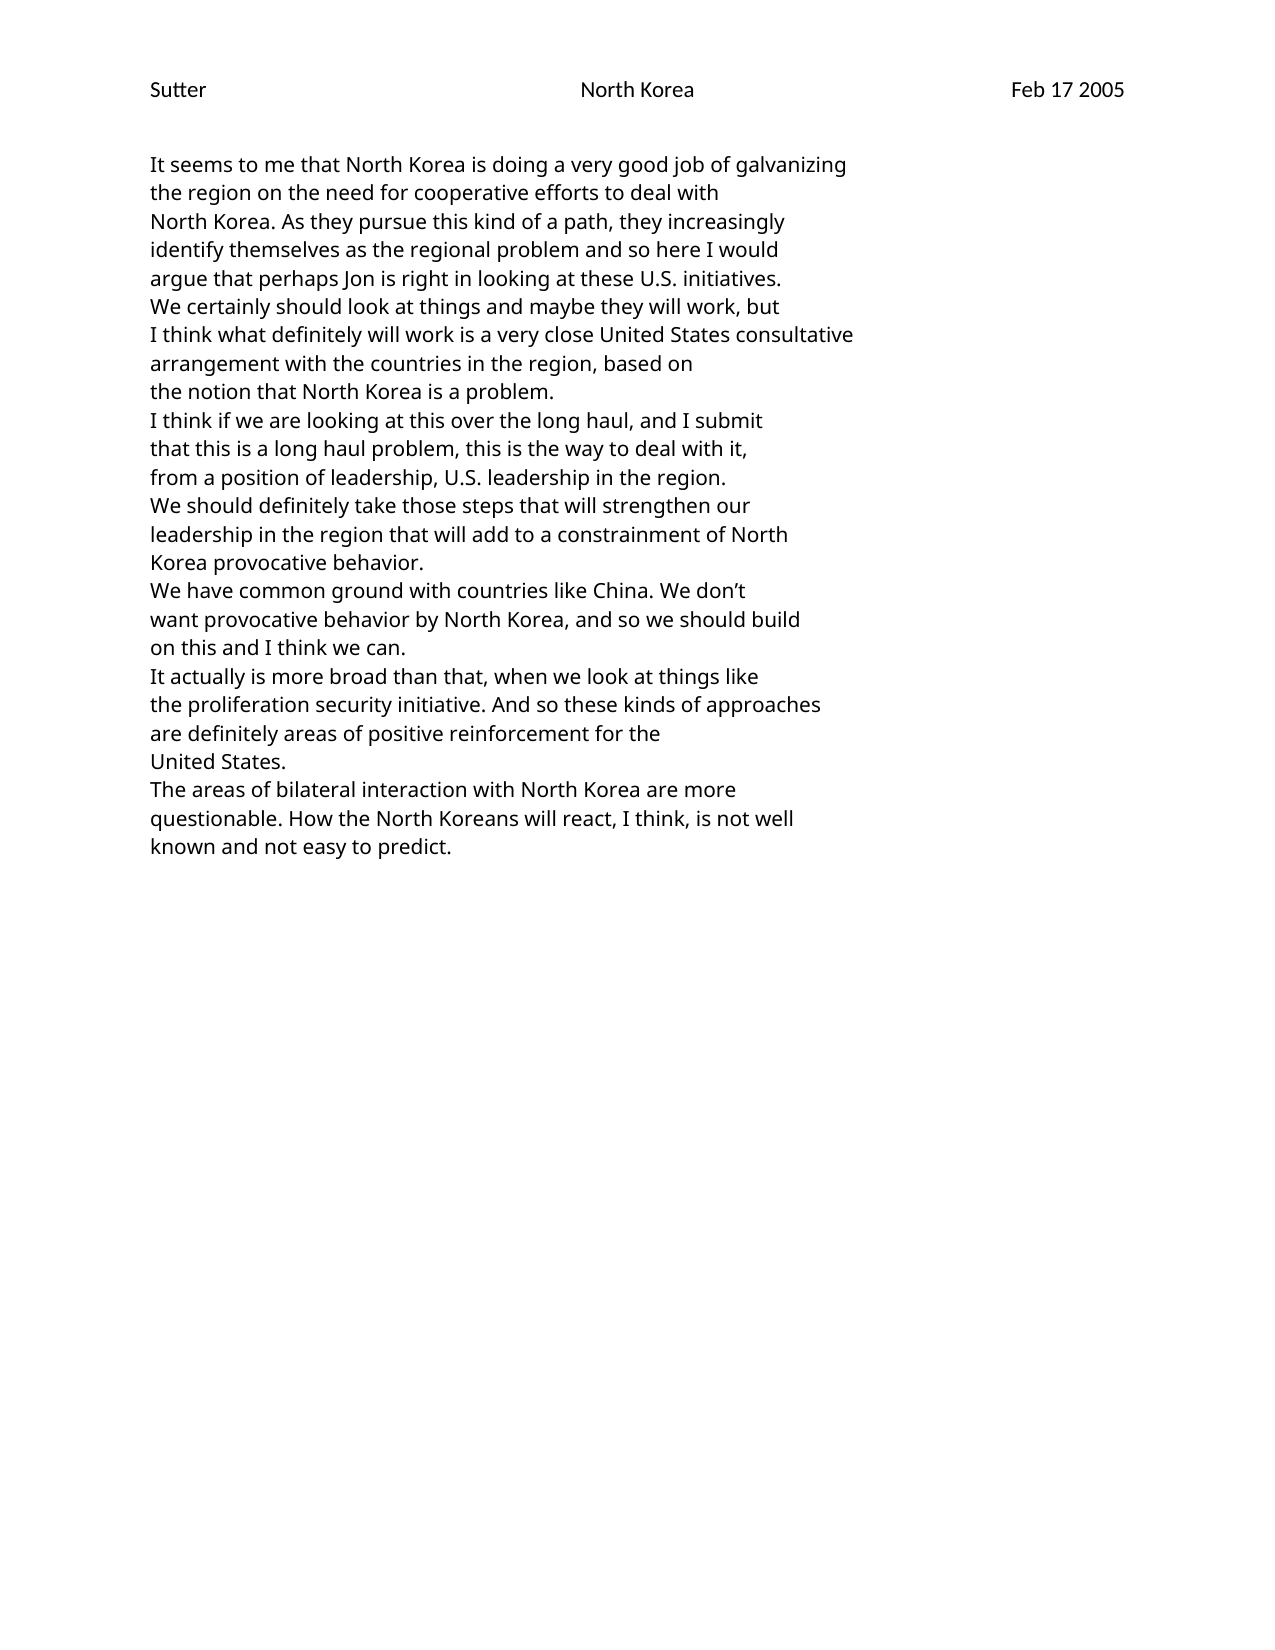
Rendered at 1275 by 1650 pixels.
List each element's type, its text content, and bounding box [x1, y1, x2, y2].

text on this and I think we can. [150, 633, 1125, 662]
text questionable. How the North Koreans will react, I think, is not well [150, 804, 1125, 832]
text are definitely areas of positive reinforcement for the [150, 719, 1125, 747]
text It actually is more broad than that, when we look at things like [150, 662, 1125, 690]
text the notion that North Korea is a problem. [150, 377, 1125, 406]
text I think if we are looking at this over the long haul, and I submit [150, 406, 1125, 434]
text Korea provocative behavior. [150, 548, 1125, 577]
text We certainly should look at things and maybe they will work, but [150, 292, 1125, 321]
text from a position of leadership, U.S. leadership in the region. [150, 463, 1125, 491]
text United States. [150, 747, 1125, 776]
text the proliferation security initiative. And so these kinds of approaches [150, 690, 1125, 719]
text The areas of bilateral interaction with North Korea are more [150, 776, 1125, 804]
text We should definitely take those steps that will strengthen our [150, 491, 1125, 520]
text leadership in the region that will add to a constrainment of North [150, 520, 1125, 548]
text I think what definitely will work is a very close United States consultative [150, 321, 1125, 349]
text identify themselves as the regional problem and so here I would [150, 235, 1125, 264]
text want provocative behavior by North Korea, and so we should build [150, 605, 1125, 633]
text We have common ground with countries like China. We don’t [150, 577, 1125, 605]
text known and not easy to predict. [150, 832, 1125, 861]
text North Korea. As they pursue this kind of a path, they increasingly [150, 207, 1125, 235]
text the region on the need for cooperative efforts to deal with [150, 178, 1125, 207]
text arrangement with the countries in the region, based on [150, 349, 1125, 377]
text that this is a long haul problem, this is the way to deal with it, [150, 434, 1125, 463]
text It seems to me that North Korea is doing a very good job of galvanizing [150, 150, 1125, 178]
text argue that perhaps Jon is right in looking at these U.S. initiatives. [150, 264, 1125, 292]
